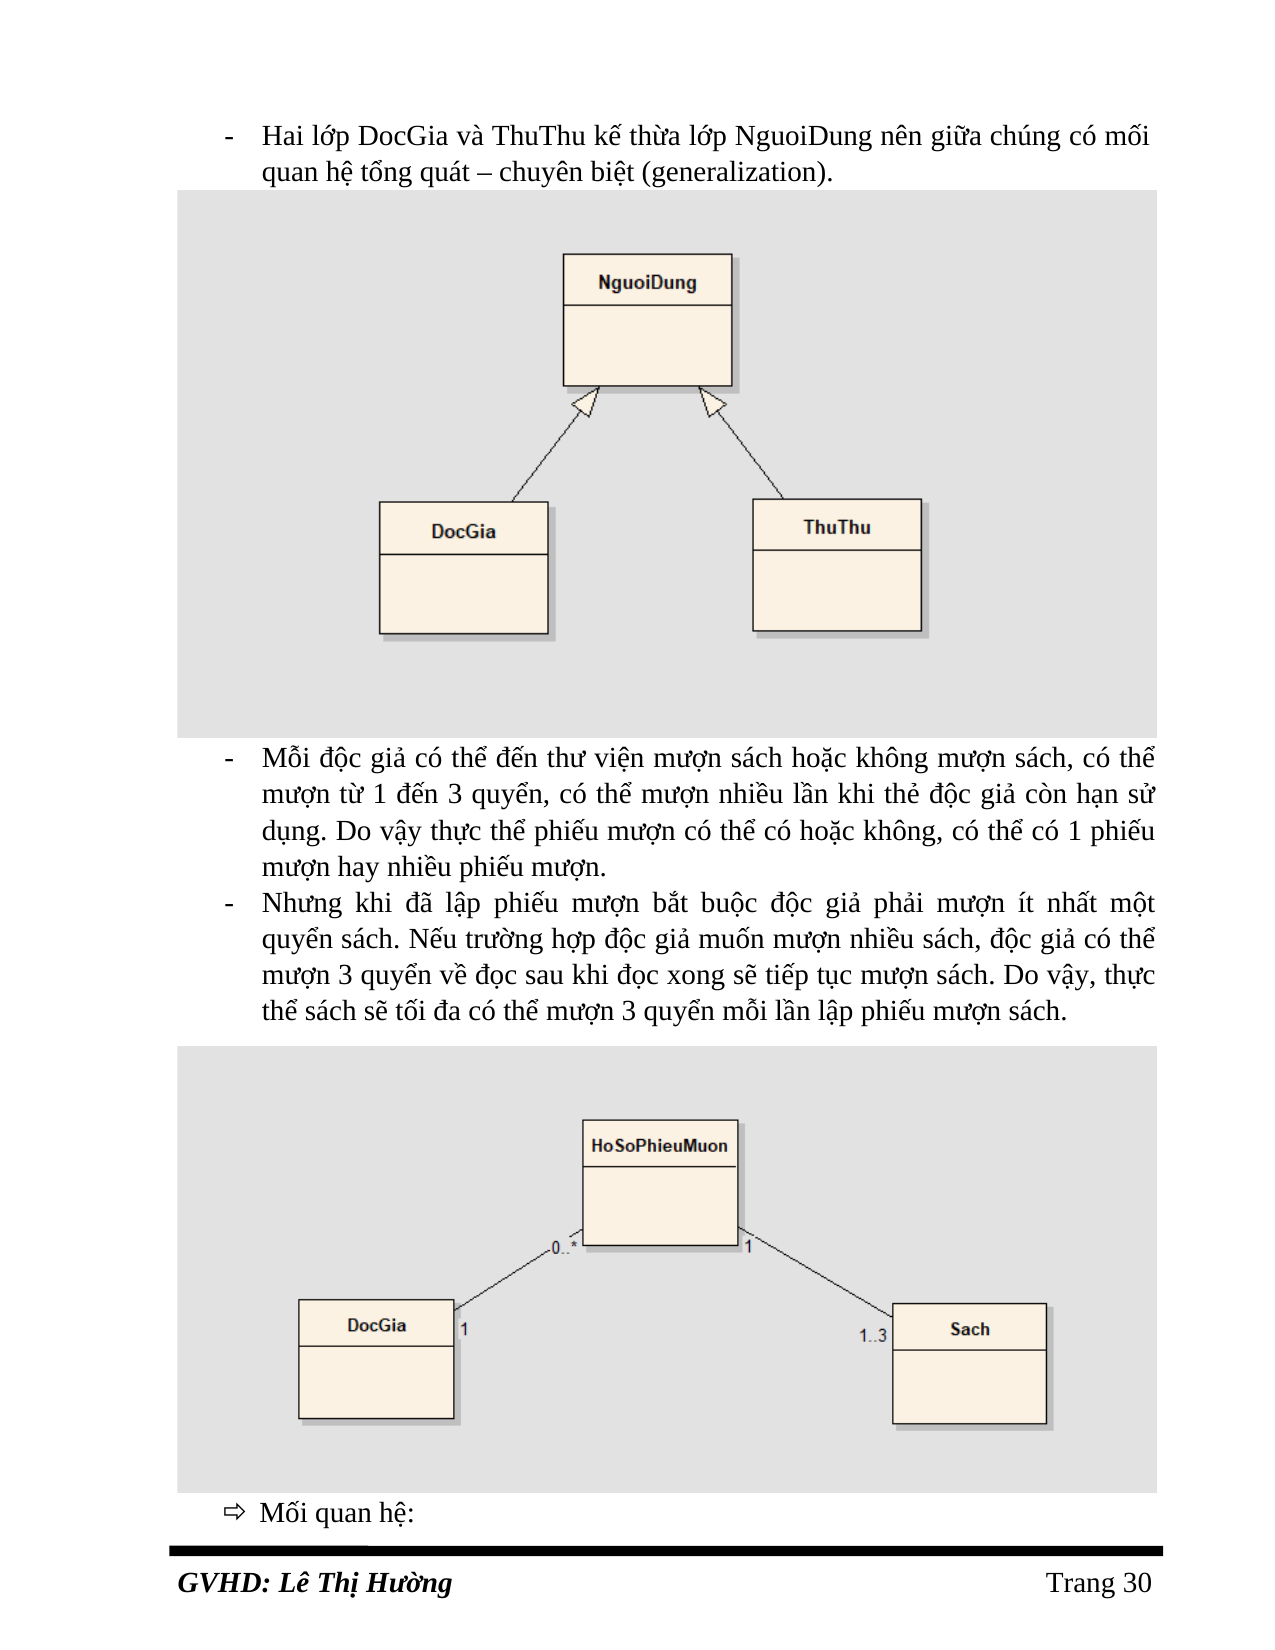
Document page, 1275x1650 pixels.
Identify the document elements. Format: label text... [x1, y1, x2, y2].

list Mỗi độc giả có thể đến thư viện mượn sách hoặc không mượn sách, có thể mượn từ 1 đến 3 quyển, có thể mượn nhiều lần khi thẻ độc giả còn hạn sử dụng. Do vậy thực thể phiếu mượn có thể có hoặc không, có thể có 1 phiếu mượn hay nhiều phiếu mượn. [224, 741, 1157, 882]
picture [177, 190, 1157, 738]
list Nhưng khi đã lập phiếu mượn bắt buộc độc giả phải mượn ít nhất một quyển sách. Nếu trường hợp độc giả muốn mượn nhiều sách, độc giả có thể mượn 3 quyển về đọc sau khi đọc xong sẽ tiếp tục mượn sách. Do vậy, thực thể sách sẽ tối đa có thể mượn 3 quyển mỗi lần lập phiếu mượn sách. [224, 885, 1157, 1027]
list Hai lớp DocGia và ThuThu kế thừa lớp NguoiDung nên giữa chúng có mối quan hệ tổng quát – chuyên biệt (generalization). [224, 118, 1152, 188]
picture [177, 1046, 1157, 1493]
list Mối quan hệ: [222, 1496, 1152, 1529]
